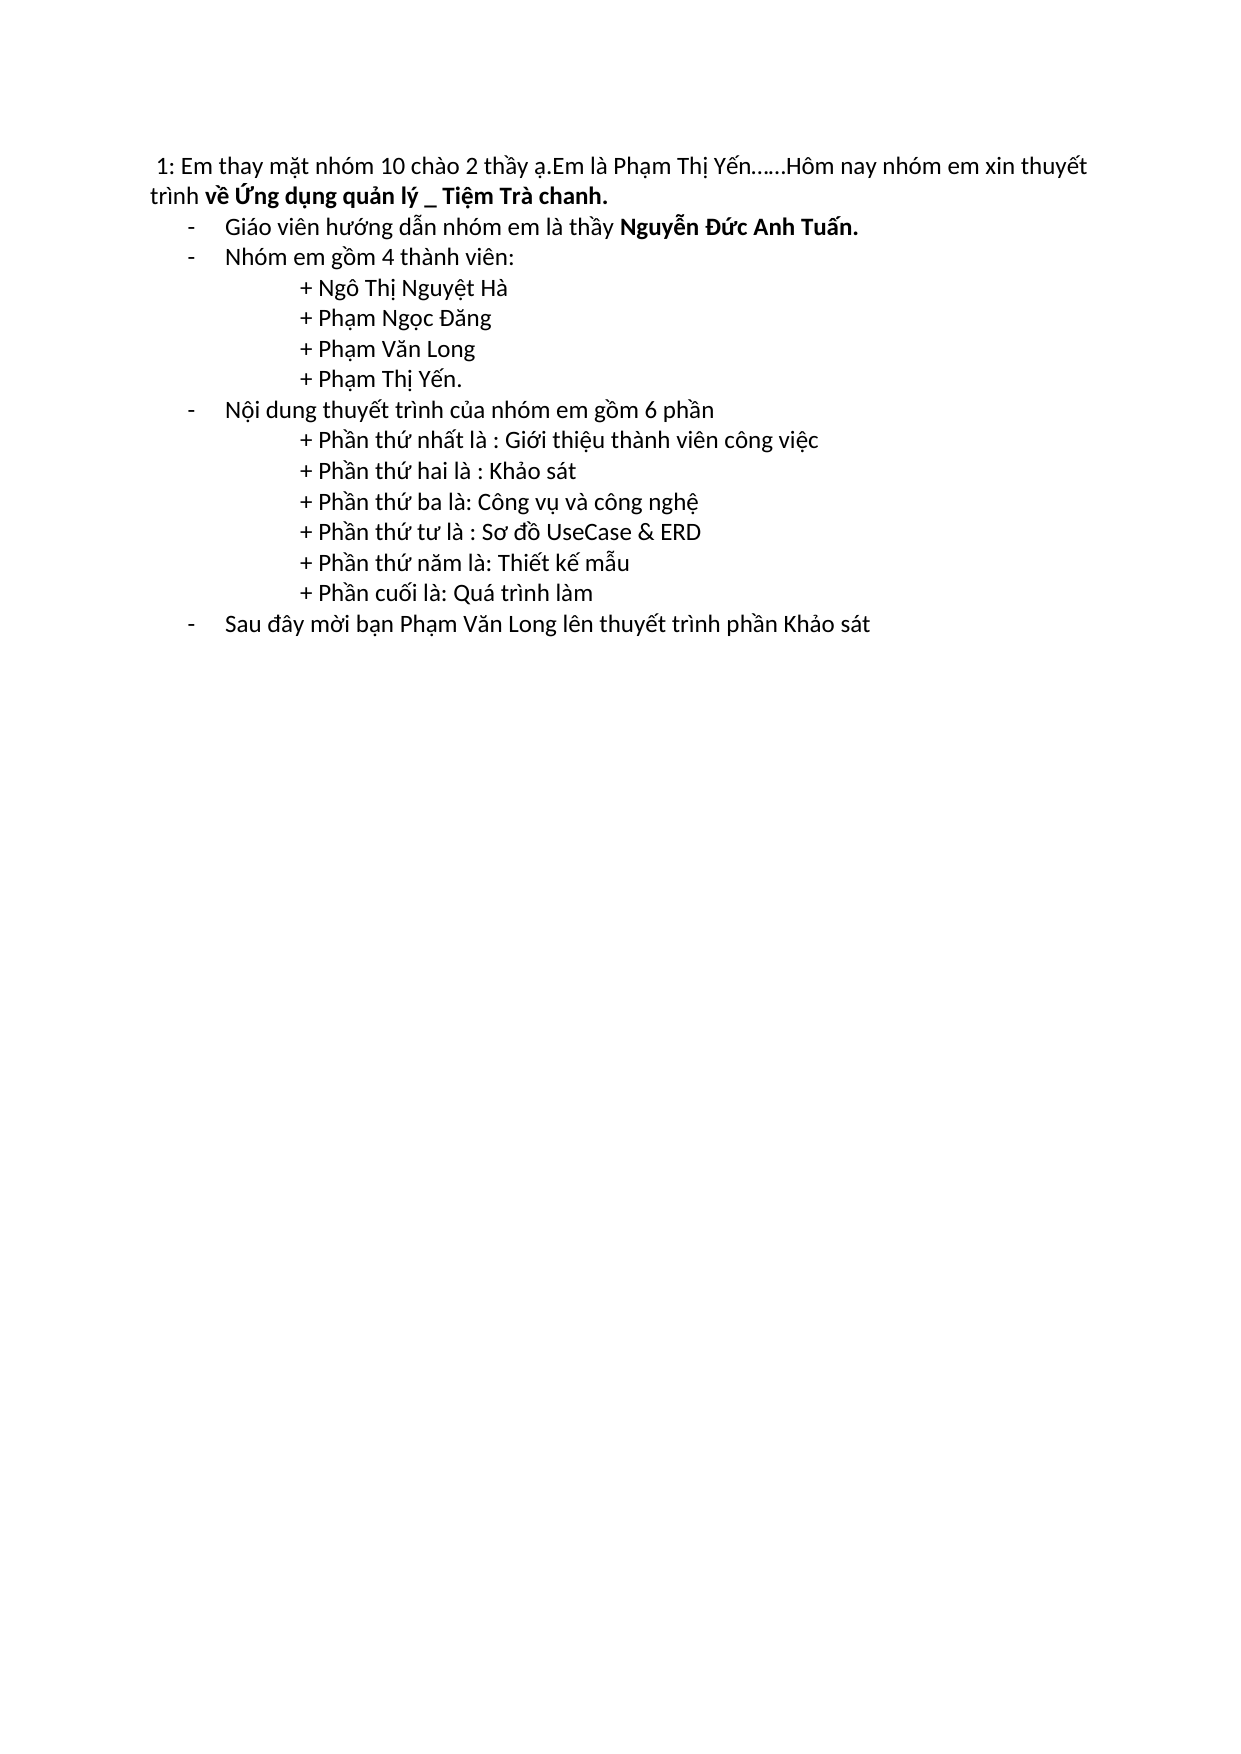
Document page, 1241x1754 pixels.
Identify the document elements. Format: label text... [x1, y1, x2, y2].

text 1: Em thay mặt nhóm 10 chào 2 thầy ạ.Em là Phạm Thị Yến……Hôm nay nhóm em xin thuyết trình về Ứng dụng quản lý _ Tiệm Trà chanh. [150, 150, 1090, 211]
text + Phạm Ngọc Đăng [262, 303, 1090, 333]
list Sau đây mời bạn Phạm Văn Long lên thuyết trình phần Khảo sát [187, 608, 1090, 638]
text + Phạm Thị Yến. [262, 364, 1090, 394]
list + Phần thứ tư là : Sơ đồ UseCase & ERD [300, 516, 1090, 547]
list + Phần thứ năm là: Thiết kế mẫu [300, 547, 1090, 577]
text + Ngô Thị Nguyệt Hà [262, 272, 1090, 303]
list Nội dung thuyết trình của nhóm em gồm 6 phần [187, 394, 1090, 425]
list Nhóm em gồm 4 thành viên: [187, 242, 1090, 272]
list + Phần thứ hai là : Khảo sát [300, 455, 1090, 486]
list + Phần thứ nhất là : Giới thiệu thành viên công việc [300, 425, 1090, 455]
list + Phần cuối là: Quá trình làm [300, 577, 1090, 608]
text + Phạm Văn Long [262, 333, 1090, 364]
list + Phần thứ ba là: Công vụ và công nghệ [300, 486, 1090, 516]
list Giáo viên hướng dẫn nhóm em là thầy Nguyễn Đức Anh Tuấn. [187, 211, 1090, 242]
